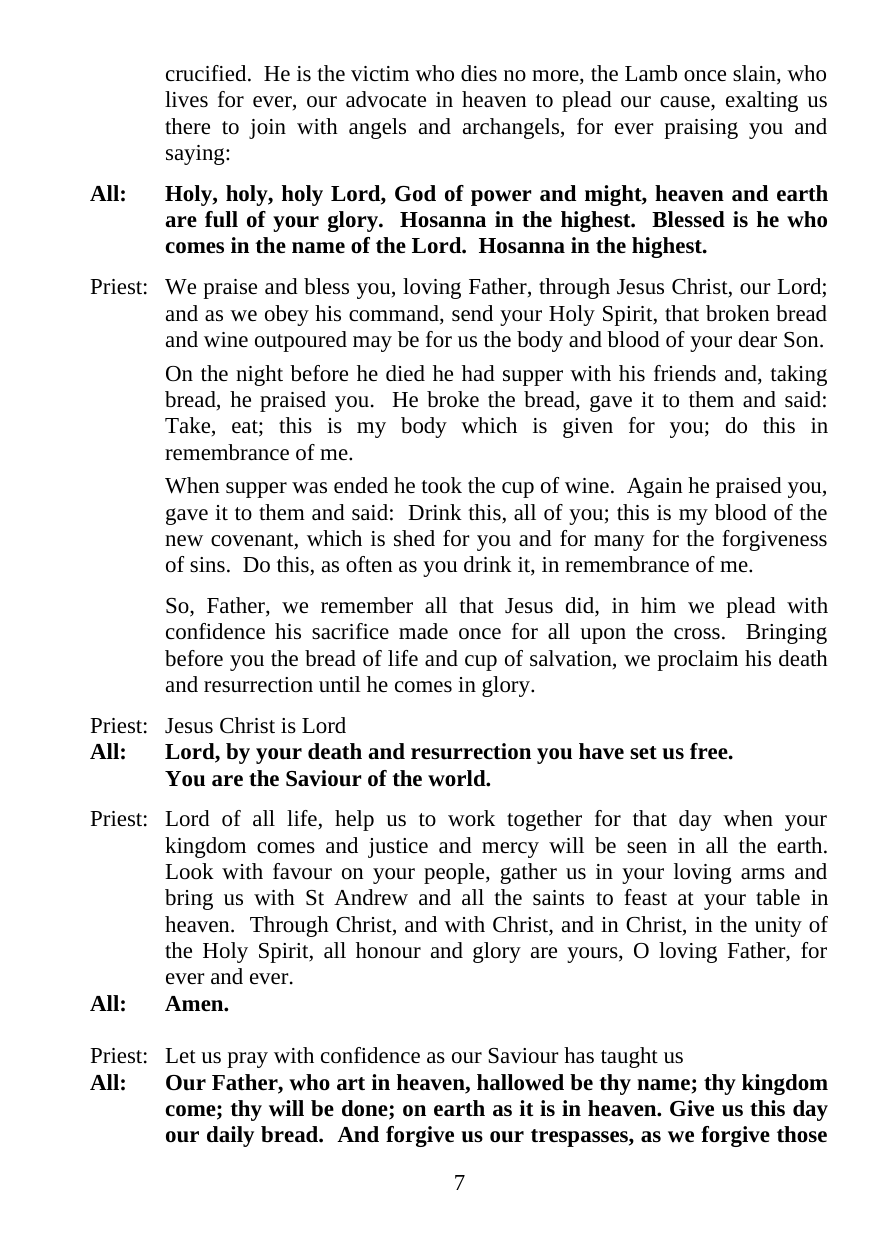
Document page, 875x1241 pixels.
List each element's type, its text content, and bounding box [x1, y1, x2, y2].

text All: Holy, holy, holy Lord, God of power and might, heaven and earth are full of your glory. Hosanna in the highest. Blessed is he who comes in the name of the Lord. Hosanna in the highest. [90, 180, 829, 259]
text All: Lord, by your death and resurrection you have set us free. [90, 738, 829, 764]
text Priest: Jesus Christ is Lord [90, 712, 829, 738]
text All: Amen. [90, 990, 829, 1016]
text Priest: Let us pray with confidence as our Saviour has taught us [90, 1042, 829, 1069]
text When supper was ended he took the cup of wine. Again he praised you, gave it to them and said: Drink this, all of you; this is my blood of the new covenant, which is shed for you and for many for the forgiveness of sins. Do this, as often as you drink it, in remembrance of me. [90, 472, 829, 578]
text On the night before he died he had supper with his friends and, taking bread, he praised you. He broke the bread, gave it to them and said: Take, eat; this is my body which is given for you; do this in remembrance of me. [90, 359, 829, 465]
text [90, 60, 829, 165]
text You are the Saviour of the world. [90, 764, 829, 791]
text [90, 1069, 829, 1148]
text So, Father, we remember all that Jesus did, in him we plead with confidence his sacrifice made once for all upon the cross. Bringing before you the bread of life and cup of salvation, we proclaim his death and resurrection until he comes in glory. [90, 592, 829, 697]
text Priest: Lord of all life, help us to work together for that day when your kingdom comes and justice and mercy will be seen in all the earth. Look with favour on your people, gather us in your loving arms and bring us with St Andrew and all the saints to feast at your table in heaven. Through Christ, and with Christ, and in Christ, in the unity of the Holy Spirit, all honour and glory are yours, O loving Father, for ever and ever. [90, 805, 829, 990]
text Priest: We praise and bless you, loving Father, through Jesus Christ, our Lord; and as we obey his command, send your Holy Spirit, that broken bread and wine outpoured may be for us the body and blood of your dear Son. [90, 273, 829, 352]
